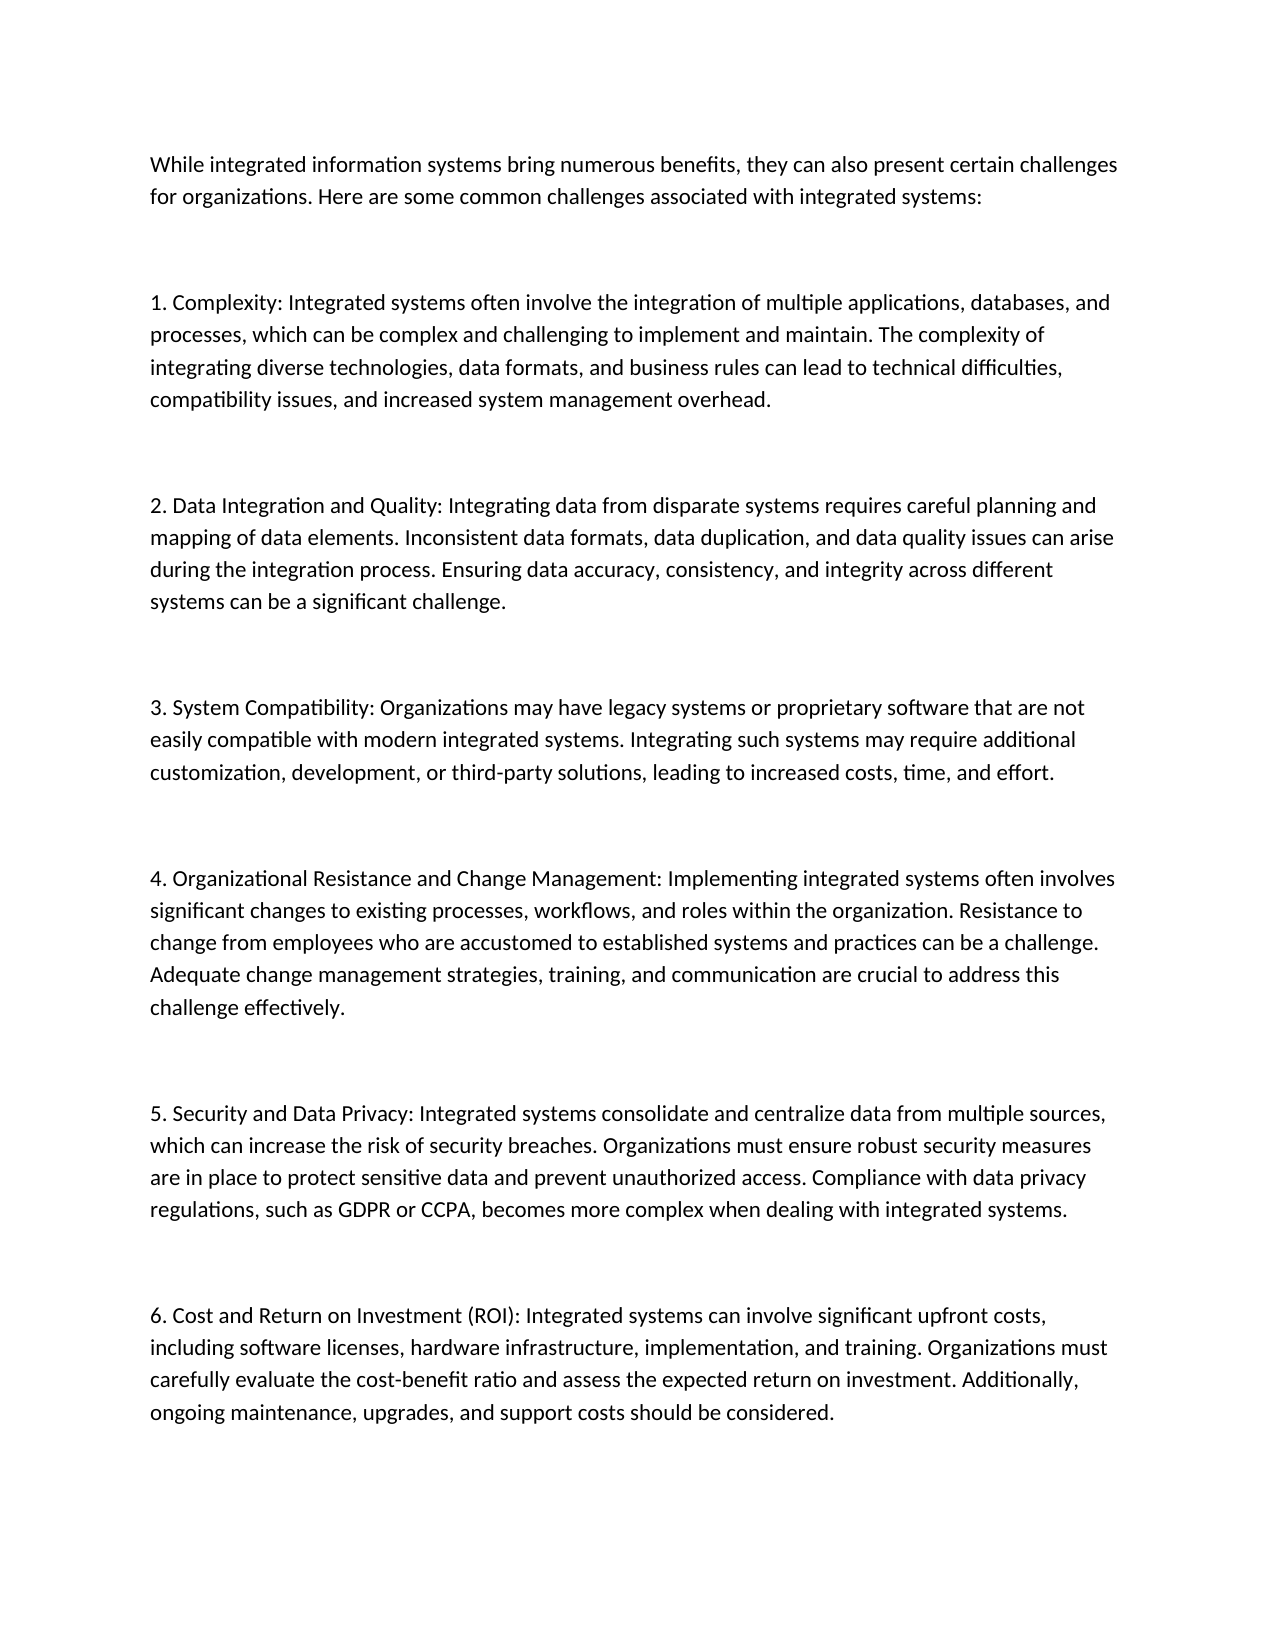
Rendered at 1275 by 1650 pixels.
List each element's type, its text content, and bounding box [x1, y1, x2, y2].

text 4. Organizational Resistance and Change Management: Implementing integrated systems often involves significant changes to existing processes, workflows, and roles within the organization. Resistance to change from employees who are accustomed to established systems and practices can be a challenge. Adequate change management strategies, training, and communication are crucial to address this challenge effectively. [150, 864, 1125, 1021]
text While integrated information systems bring numerous benefits, they can also present certain challenges for organizations. Here are some common challenges associated with integrated systems: [150, 150, 1125, 210]
text 2. Data Integration and Quality: Integrating data from disparate systems requires careful planning and mapping of data elements. Inconsistent data formats, data duplication, and data quality issues can arise during the integration process. Ensuring data accuracy, consistency, and integrity across different systems can be a significant challenge. [150, 491, 1125, 615]
text 1. Complexity: Integrated systems often involve the integration of multiple applications, databases, and processes, which can be complex and challenging to implement and maintain. The complexity of integrating diverse technologies, data formats, and business rules can lead to technical difficulties, compatibility issues, and increased system management overhead. [150, 288, 1125, 413]
text 3. System Compatibility: Organizations may have legacy systems or proprietary software that are not easily compatible with modern integrated systems. Integrating such systems may require additional customization, development, or third-party solutions, leading to increased costs, time, and effort. [150, 693, 1125, 786]
text 5. Security and Data Privacy: Integrated systems consolidate and centralize data from multiple sources, which can increase the risk of security breaches. Organizations must ensure robust security measures are in place to protect sensitive data and prevent unauthorized access. Compliance with data privacy regulations, such as GDPR or CCPA, becomes more complex when dealing with integrated systems. [150, 1099, 1125, 1223]
text 6. Cost and Return on Investment (ROI): Integrated systems can involve significant upfront costs, including software licenses, hardware infrastructure, implementation, and training. Organizations must carefully evaluate the cost-benefit ratio and assess the expected return on investment. Additionally, ongoing maintenance, upgrades, and support costs should be considered. [150, 1301, 1125, 1426]
